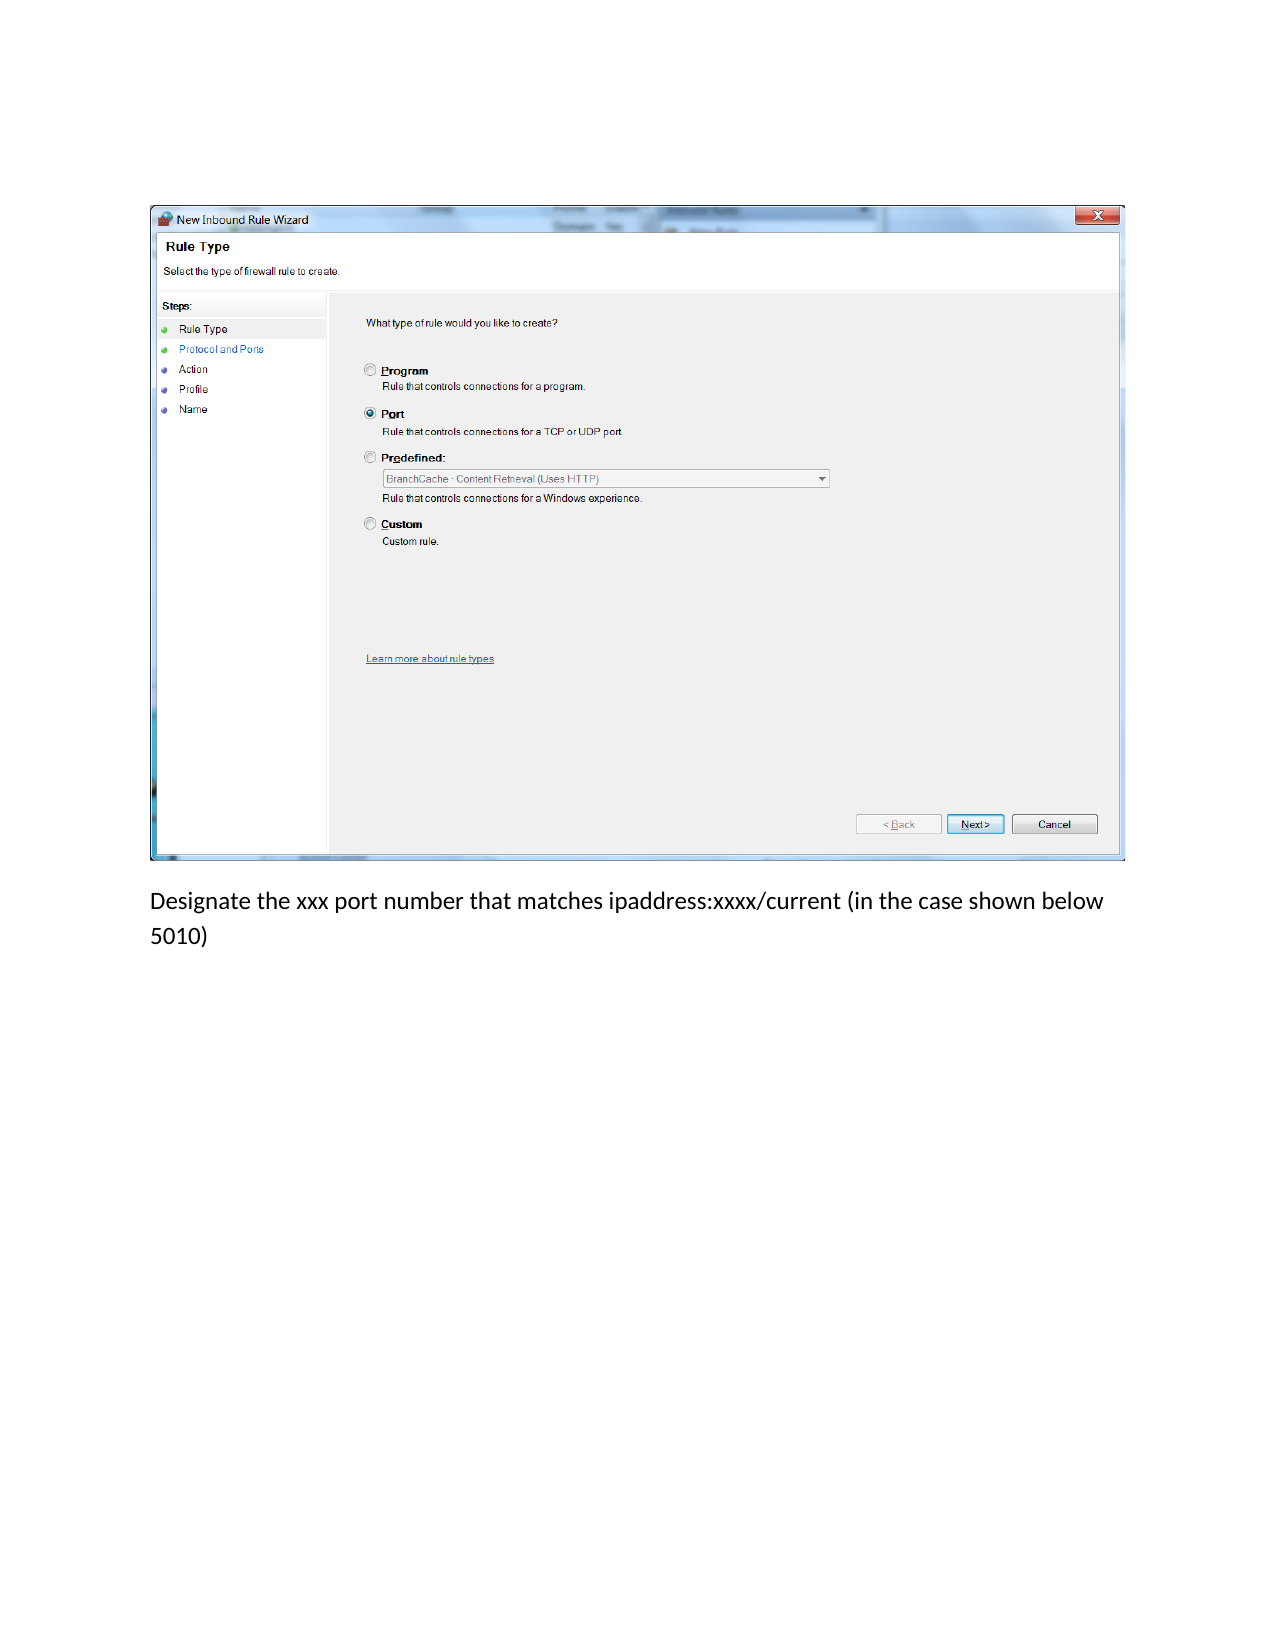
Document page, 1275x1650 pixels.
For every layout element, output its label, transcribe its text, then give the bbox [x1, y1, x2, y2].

picture [150, 205, 1125, 861]
text Designate the xxx port number that matches ipaddress:xxxx/current (in the case shown below 5010) [150, 885, 1125, 951]
